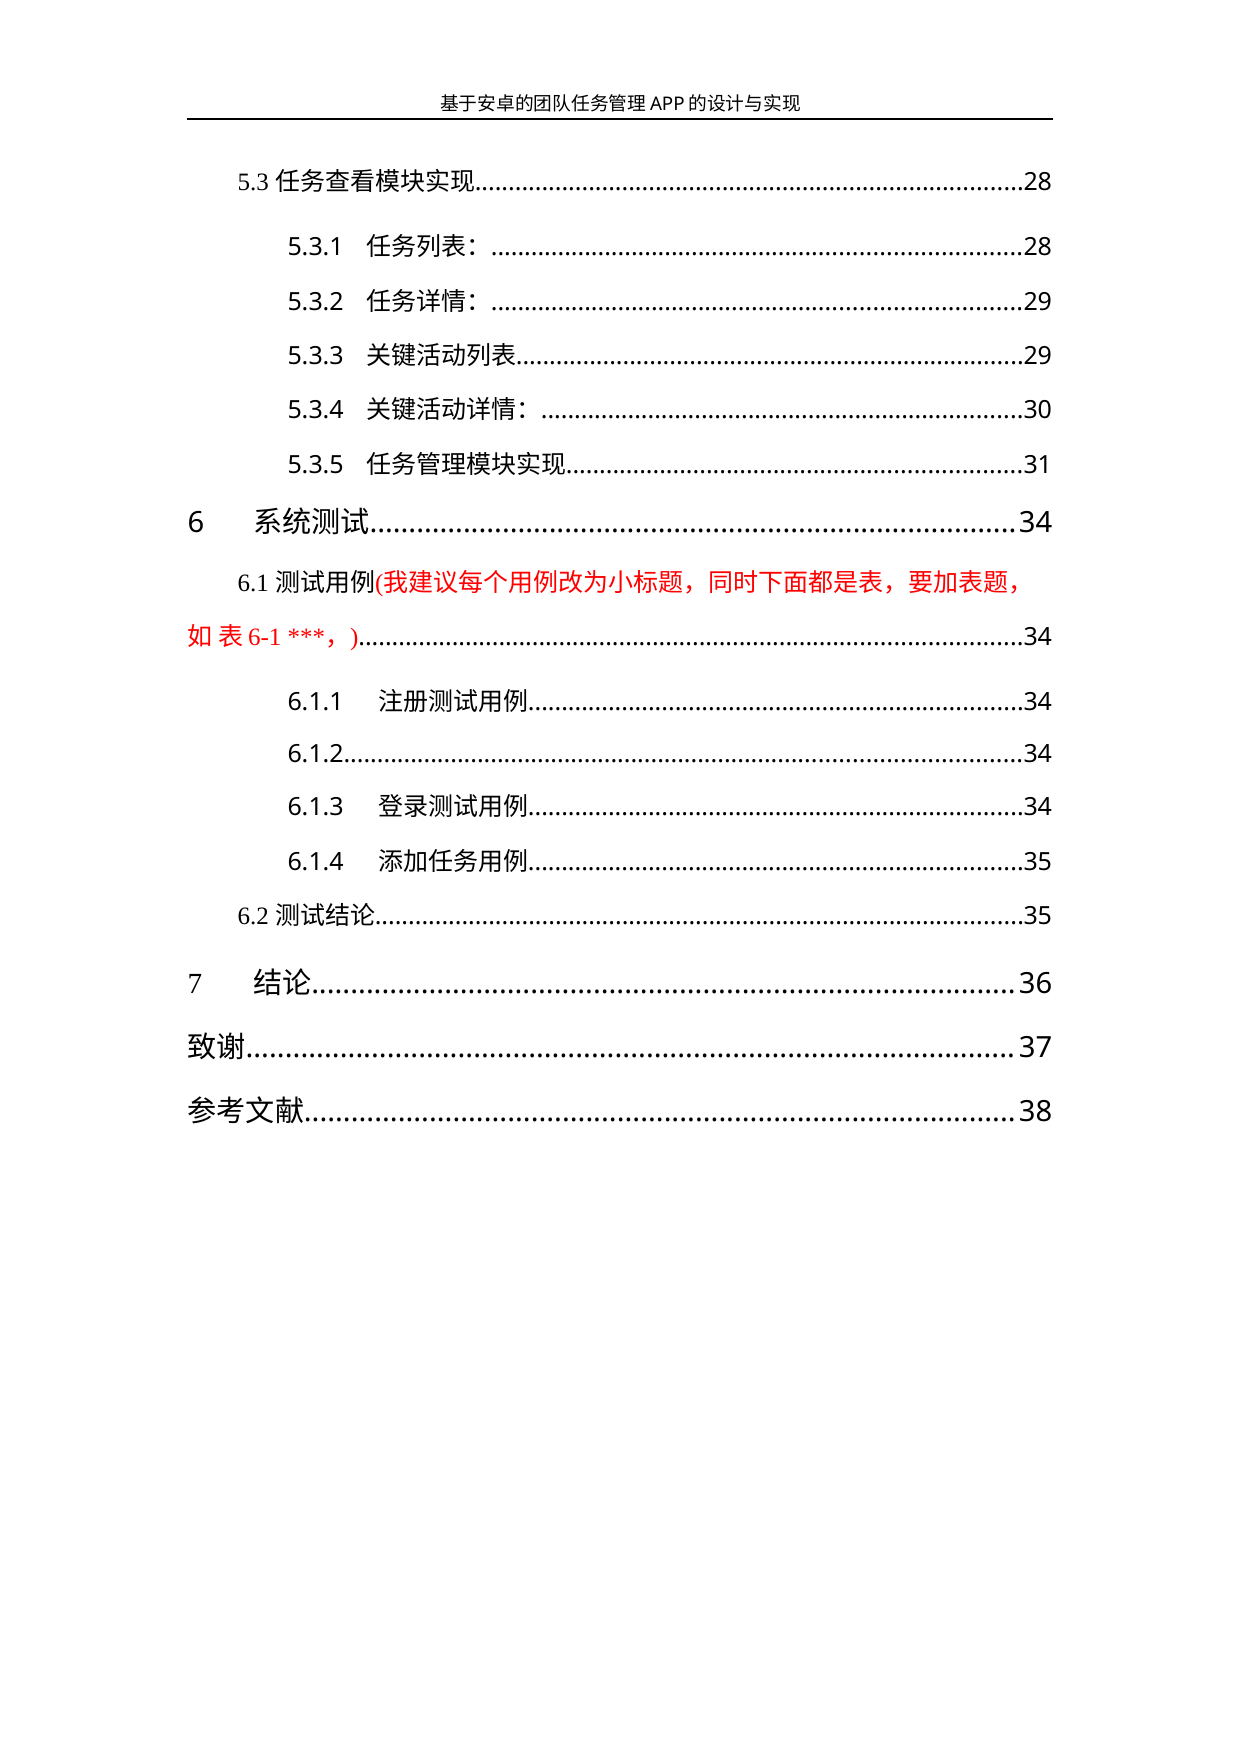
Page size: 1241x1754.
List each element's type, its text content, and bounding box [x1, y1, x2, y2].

text 6.2 测试结论 35 [187, 895, 1053, 932]
text 参考文献 38 [187, 1087, 1053, 1129]
text 6.1.4 添加任务用例 35 [187, 841, 1053, 877]
text 5.3 任务查看模块实现 28 [187, 162, 1053, 198]
text 6.1 测试用例(我建议每个用例改为小标题，同时下面都是表，要加表题，如 表6-1 ***，) 34 [187, 562, 1053, 653]
text 5.3.1 任务列表： 28 [187, 227, 1053, 263]
text 5.3.3 关键活动列表 29 [187, 335, 1053, 372]
text 致谢 37 [187, 1024, 1053, 1066]
text 5.3.5 任务管理模块实现 31 [187, 444, 1053, 480]
text 5.3.4 关键活动详情： 30 [187, 390, 1053, 426]
text 6 系统测试 34 [187, 498, 1053, 541]
text 7 结论 36 [187, 960, 1053, 1002]
text 6.1.3 登录测试用例 34 [187, 787, 1053, 823]
text 5.3.2 任务详情： 29 [187, 281, 1053, 317]
text 6.1.1 注册测试用例 34 [187, 681, 1053, 717]
text 6.1.2 34 [187, 736, 1053, 769]
